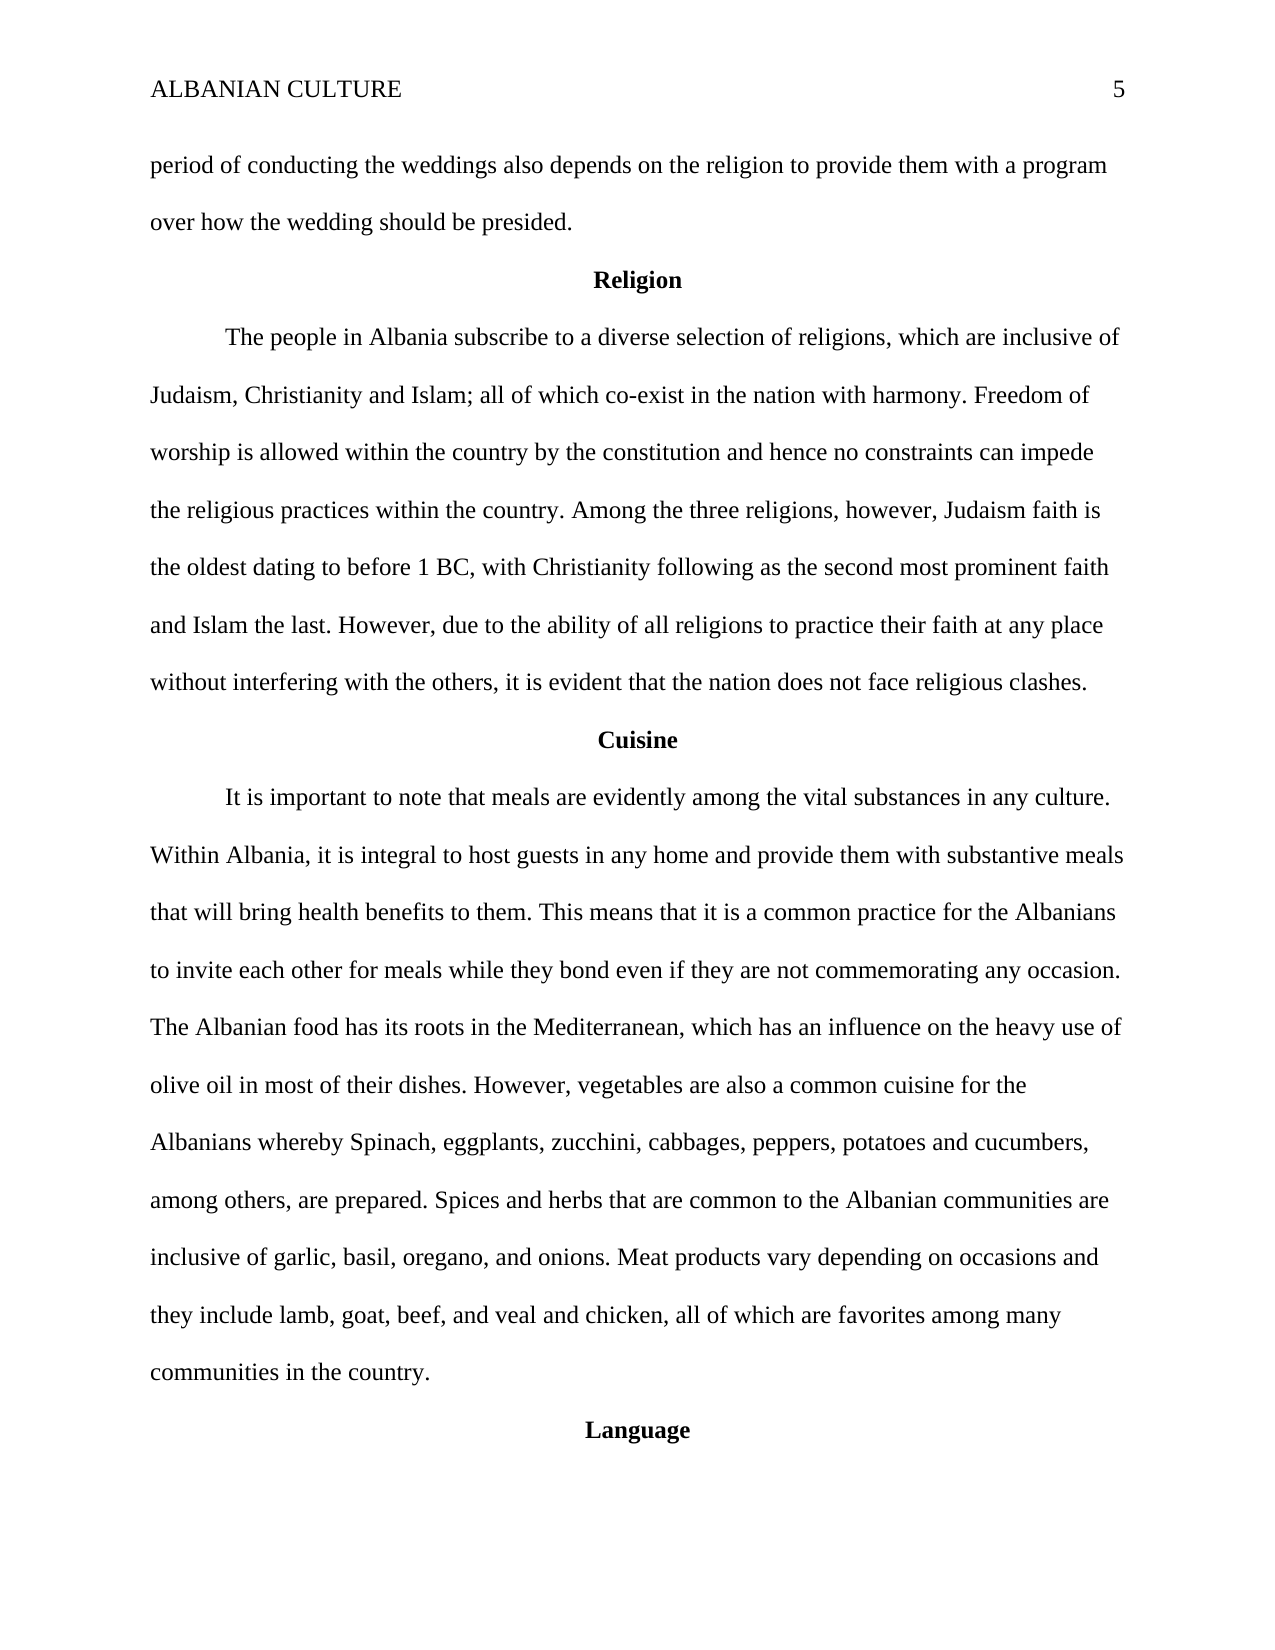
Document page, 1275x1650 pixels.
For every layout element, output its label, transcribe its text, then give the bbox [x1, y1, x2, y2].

text The people in Albania subscribe to a diverse selection of religions, which are inclusive of Judaism, Christianity and Islam; all of which co-exist in the nation with harmony. Freedom of worship is allowed within the country by the constitution and hence no constraints can impede the religious practices within the country. Among the three religions, however, Judaism faith is the oldest dating to before 1 BC, with Christianity following as the second most prominent faith and Islam the last. However, due to the ability of all religions to practice their faith at any place without interfering with the others, it is evident that the nation does not face religious clashes. [150, 322, 1125, 696]
text Cuisine [150, 725, 1125, 754]
text Religion [150, 265, 1125, 294]
text Language [150, 1415, 1125, 1444]
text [150, 150, 1125, 236]
text It is important to note that meals are evidently among the vital substances in any culture. Within Albania, it is integral to host guests in any home and provide them with substantive meals that will bring health benefits to them. This means that it is a common practice for the Albanians to invite each other for meals while they bond even if they are not commemorating any occasion. The Albanian food has its roots in the Mediterranean, which has an influence on the heavy use of olive oil in most of their dishes. However, vegetables are also a common cuisine for the Albanians whereby Spinach, eggplants, zucchini, cabbages, peppers, potatoes and cucumbers, among others, are prepared. Spices and herbs that are common to the Albanian communities are inclusive of garlic, basil, oregano, and onions. Meat products vary depending on occasions and they include lamb, goat, beef, and veal and chicken, all of which are favorites among many communities in the country. [150, 782, 1125, 1386]
